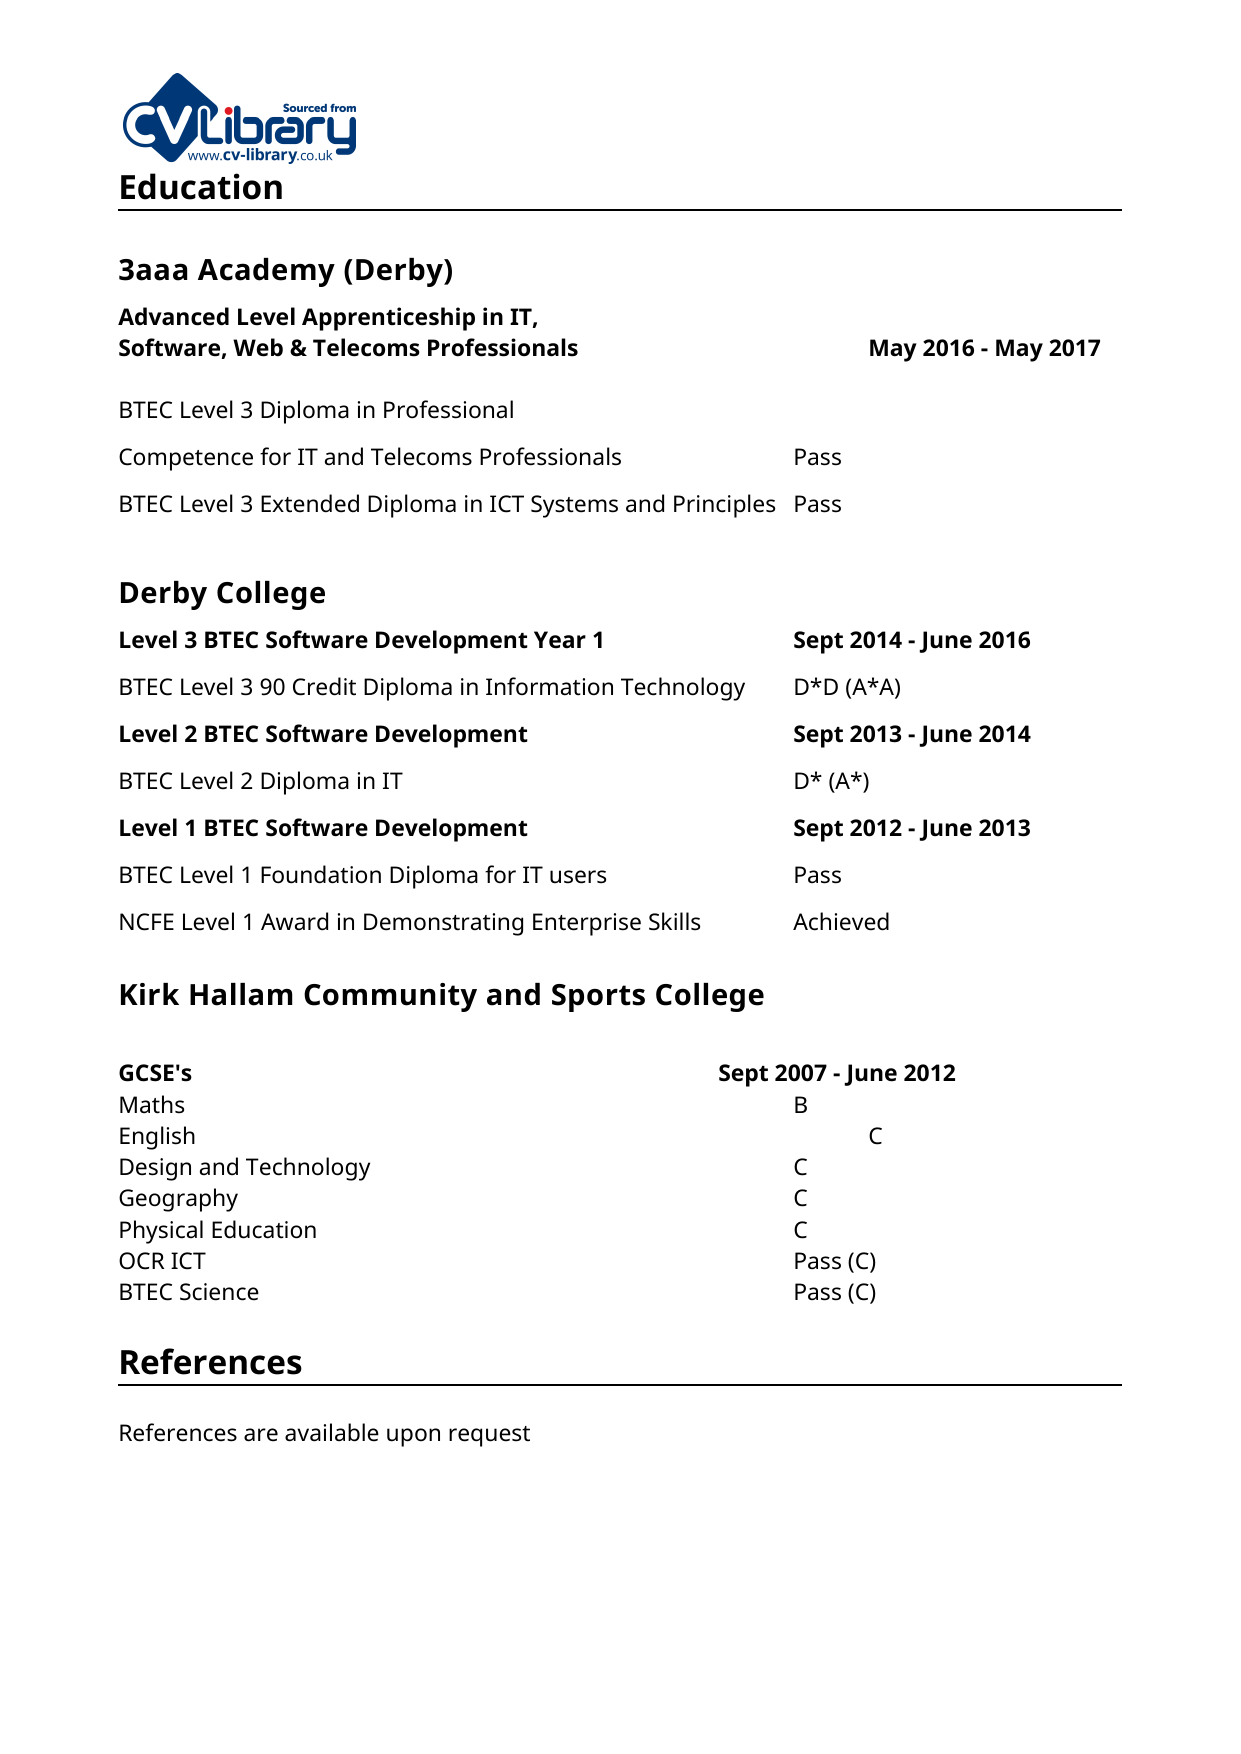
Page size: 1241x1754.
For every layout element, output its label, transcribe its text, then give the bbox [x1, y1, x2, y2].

text Level 2 BTEC Software Development Sept 2013 - June 2014 [118, 718, 1122, 749]
text References are available upon request [118, 1417, 1122, 1448]
text GCSE's Sept 2007 - June 2012 [118, 1057, 1122, 1088]
text OCR ICT Pass (C) [118, 1245, 1122, 1276]
text BTEC Level 2 Diploma in IT D* (A*) [118, 765, 1122, 796]
text Geography C [118, 1182, 1122, 1213]
text English C [118, 1120, 1122, 1151]
text BTEC Level 3 Diploma in Professional [118, 394, 1122, 426]
subtitle References [118, 1338, 1122, 1384]
text Software, Web & Telecoms Professionals May 2016 - May 2017 [118, 332, 1122, 363]
subtitle 3aaa Academy (Derby) [118, 249, 1122, 288]
text Physical Education C [118, 1213, 1122, 1245]
text Level 3 BTEC Software Development Year 1 Sept 2014 - June 2016 [118, 624, 1122, 656]
picture [118, 73, 361, 164]
subtitle Education [118, 164, 1122, 209]
text BTEC Level 3 90 Credit Diploma in Information Technology D*D (A*A) [118, 671, 1122, 702]
subtitle Derby College [118, 572, 1122, 612]
text Maths B [118, 1088, 1122, 1120]
text BTEC Science Pass (C) [118, 1276, 1122, 1307]
text BTEC Level 1 Foundation Diploma for IT users Pass [118, 859, 1122, 890]
text Design and Technology C [118, 1151, 1122, 1182]
text BTEC Level 3 Extended Diploma in ICT Systems and Principles Pass [118, 488, 1122, 519]
text Level 1 BTEC Software Development Sept 2012 - June 2013 [118, 812, 1122, 843]
subtitle Kirk Hallam Community and Sports College [118, 974, 1122, 1014]
text Competence for IT and Telecoms Professionals Pass [118, 441, 1122, 472]
text Advanced Level Apprenticeship in IT, [118, 301, 1122, 332]
text NCFE Level 1 Award in Demonstrating Enterprise Skills Achieved [118, 906, 1122, 937]
